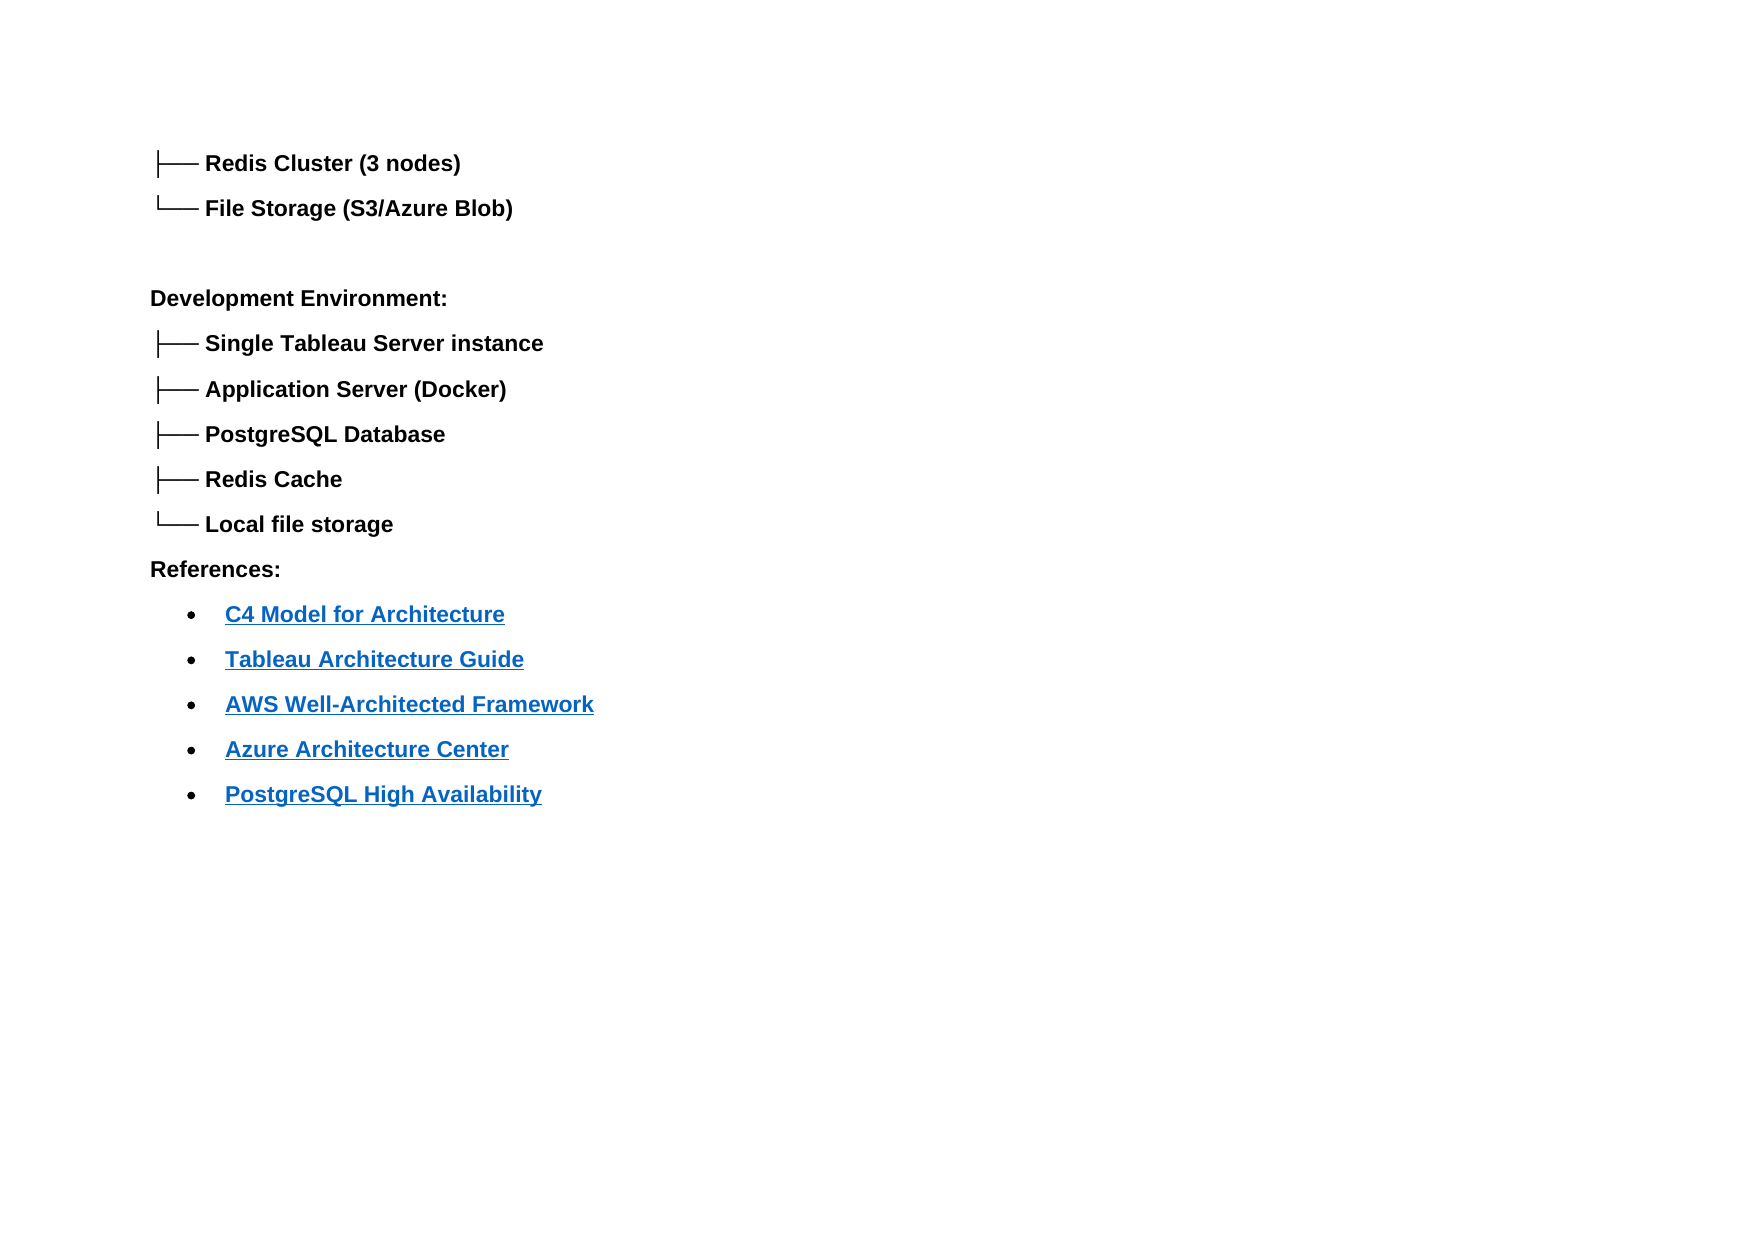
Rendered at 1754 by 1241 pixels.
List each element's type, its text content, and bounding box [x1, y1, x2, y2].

text ├── Redis Cache [159, 466, 1665, 492]
text ├── Application Server (Docker) [159, 376, 1665, 402]
text Development Environment: [150, 285, 1665, 312]
text ├── Redis Cluster (3 nodes) [159, 150, 1665, 176]
text └── Local file storage [150, 511, 1665, 537]
text └── File Storage (S3/Azure Blob) [150, 195, 1665, 221]
text ├── Single Tableau Server instance [159, 330, 1665, 357]
list PostgreSQL High Availability [187, 781, 1665, 808]
list Azure Architecture Center [187, 736, 1665, 763]
text ├── PostgreSQL Database [159, 421, 1665, 447]
list C4 Model for Architecture [187, 601, 1665, 627]
list Tableau Architecture Guide [187, 646, 1665, 672]
list AWS Well-Architected Framework [187, 691, 1665, 718]
text References: [150, 556, 1665, 582]
